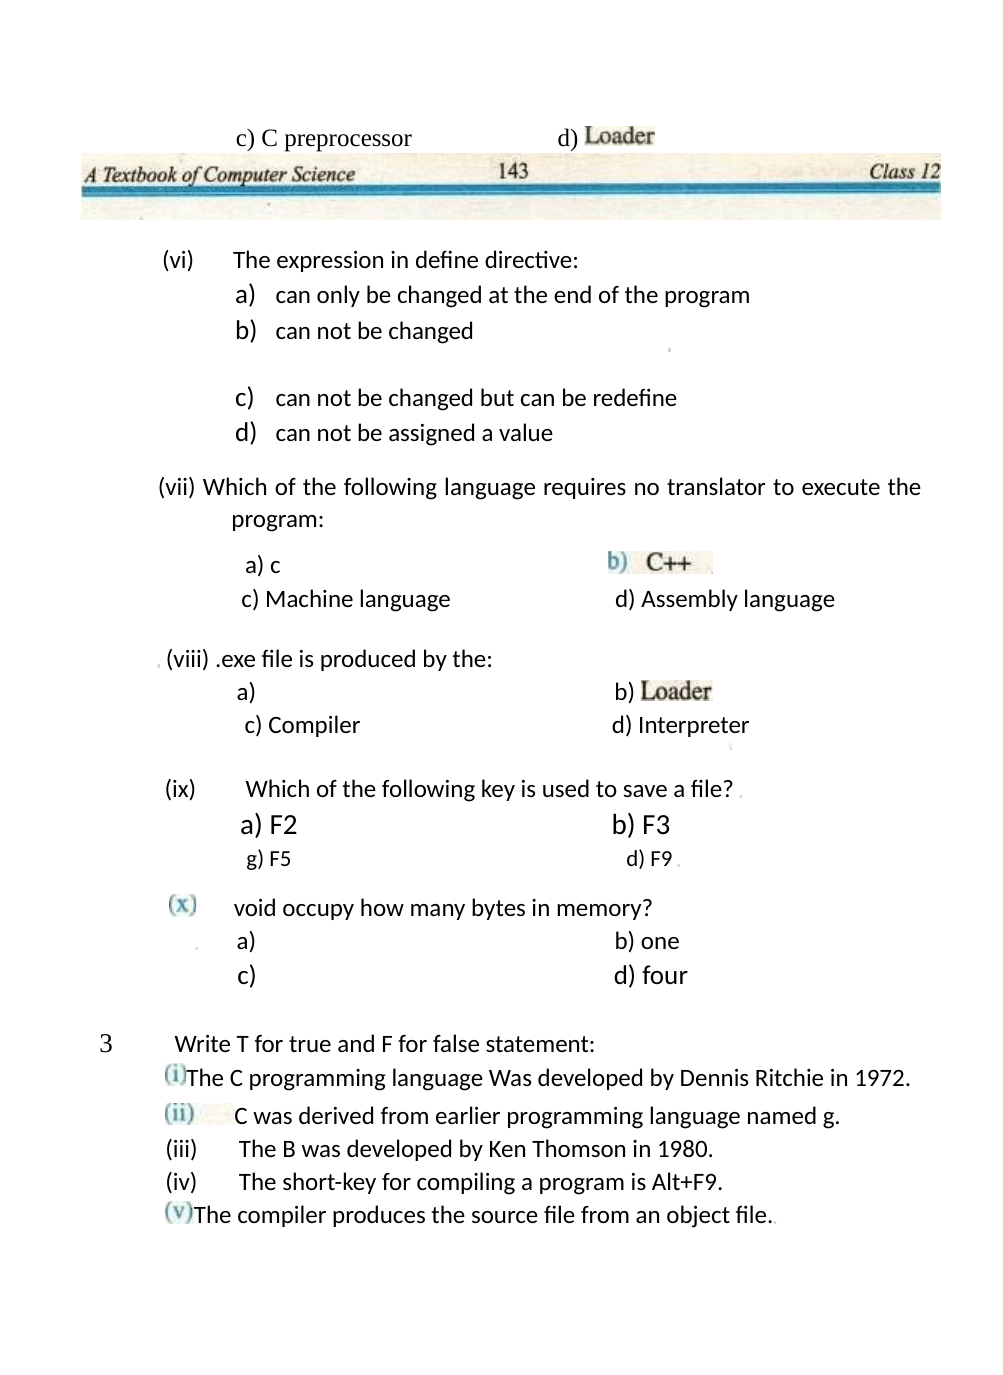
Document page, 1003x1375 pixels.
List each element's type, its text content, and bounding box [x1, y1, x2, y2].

list can not be changed [235, 313, 923, 346]
text (vi) The expression in define directive: [83, 245, 924, 275]
picture [165, 1063, 187, 1086]
list can not be changed but can be redefine [235, 380, 923, 413]
text (ix) Which of the following key is used to save a file? [83, 773, 924, 803]
text c) d) four [83, 958, 924, 992]
text c) Machine language d) Assembly language [83, 583, 924, 613]
picture [584, 126, 655, 146]
list The short-key for compiling a program is Alt+F9. [165, 1166, 923, 1197]
list Write T for true and F for false statement: [99, 1027, 923, 1059]
text c) C preprocessor d) [83, 123, 924, 151]
list can only be changed at the end of the program [235, 278, 923, 311]
list The B was developed by Ken Thomson in 1980. [165, 1133, 923, 1164]
text a) F2 b) F3 [83, 806, 924, 842]
text g) F5 d) F9 [83, 844, 924, 872]
picture [607, 551, 713, 574]
text void occupy how many bytes in memory? [83, 892, 924, 923]
picture [169, 894, 197, 917]
text The compiler produces the source file from an object file. [165, 1199, 923, 1230]
picture [165, 1103, 235, 1125]
picture [81, 153, 941, 220]
text a) c [83, 550, 924, 580]
text a) b) one [83, 926, 924, 956]
text a) b) [83, 676, 924, 706]
text C was derived from earlier programming language named g. [165, 1100, 923, 1131]
text c) Compiler d) Interpreter [83, 709, 924, 739]
text (viii) .exe file is produced by the: [158, 643, 923, 673]
text (vii) Which of the following language requires no translator to execute the program: [158, 471, 923, 533]
picture [640, 680, 713, 701]
picture [165, 1201, 194, 1224]
text The C programming language Was developed by Dennis Ritchie in 1972. [165, 1062, 923, 1092]
list can not be assigned a value [235, 416, 923, 449]
